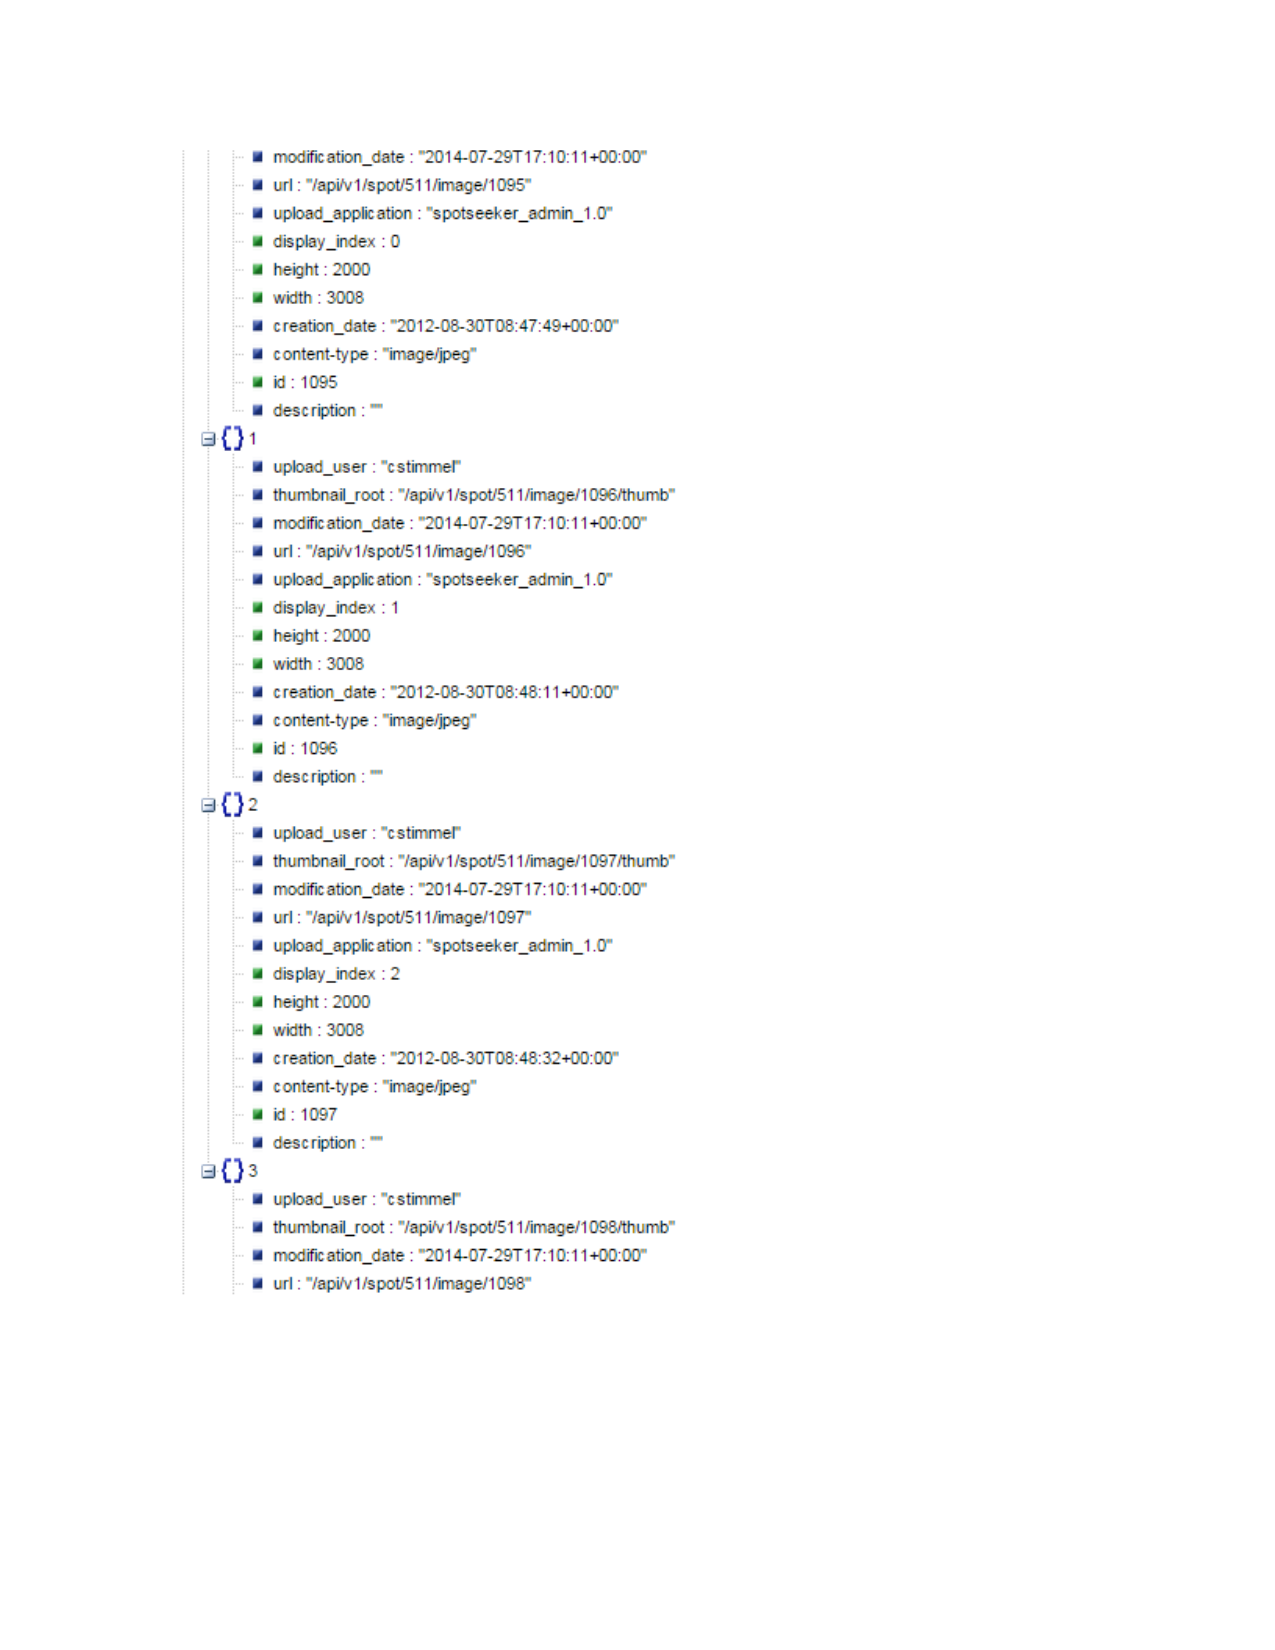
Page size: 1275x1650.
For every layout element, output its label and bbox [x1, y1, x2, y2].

picture [150, 150, 941, 1296]
